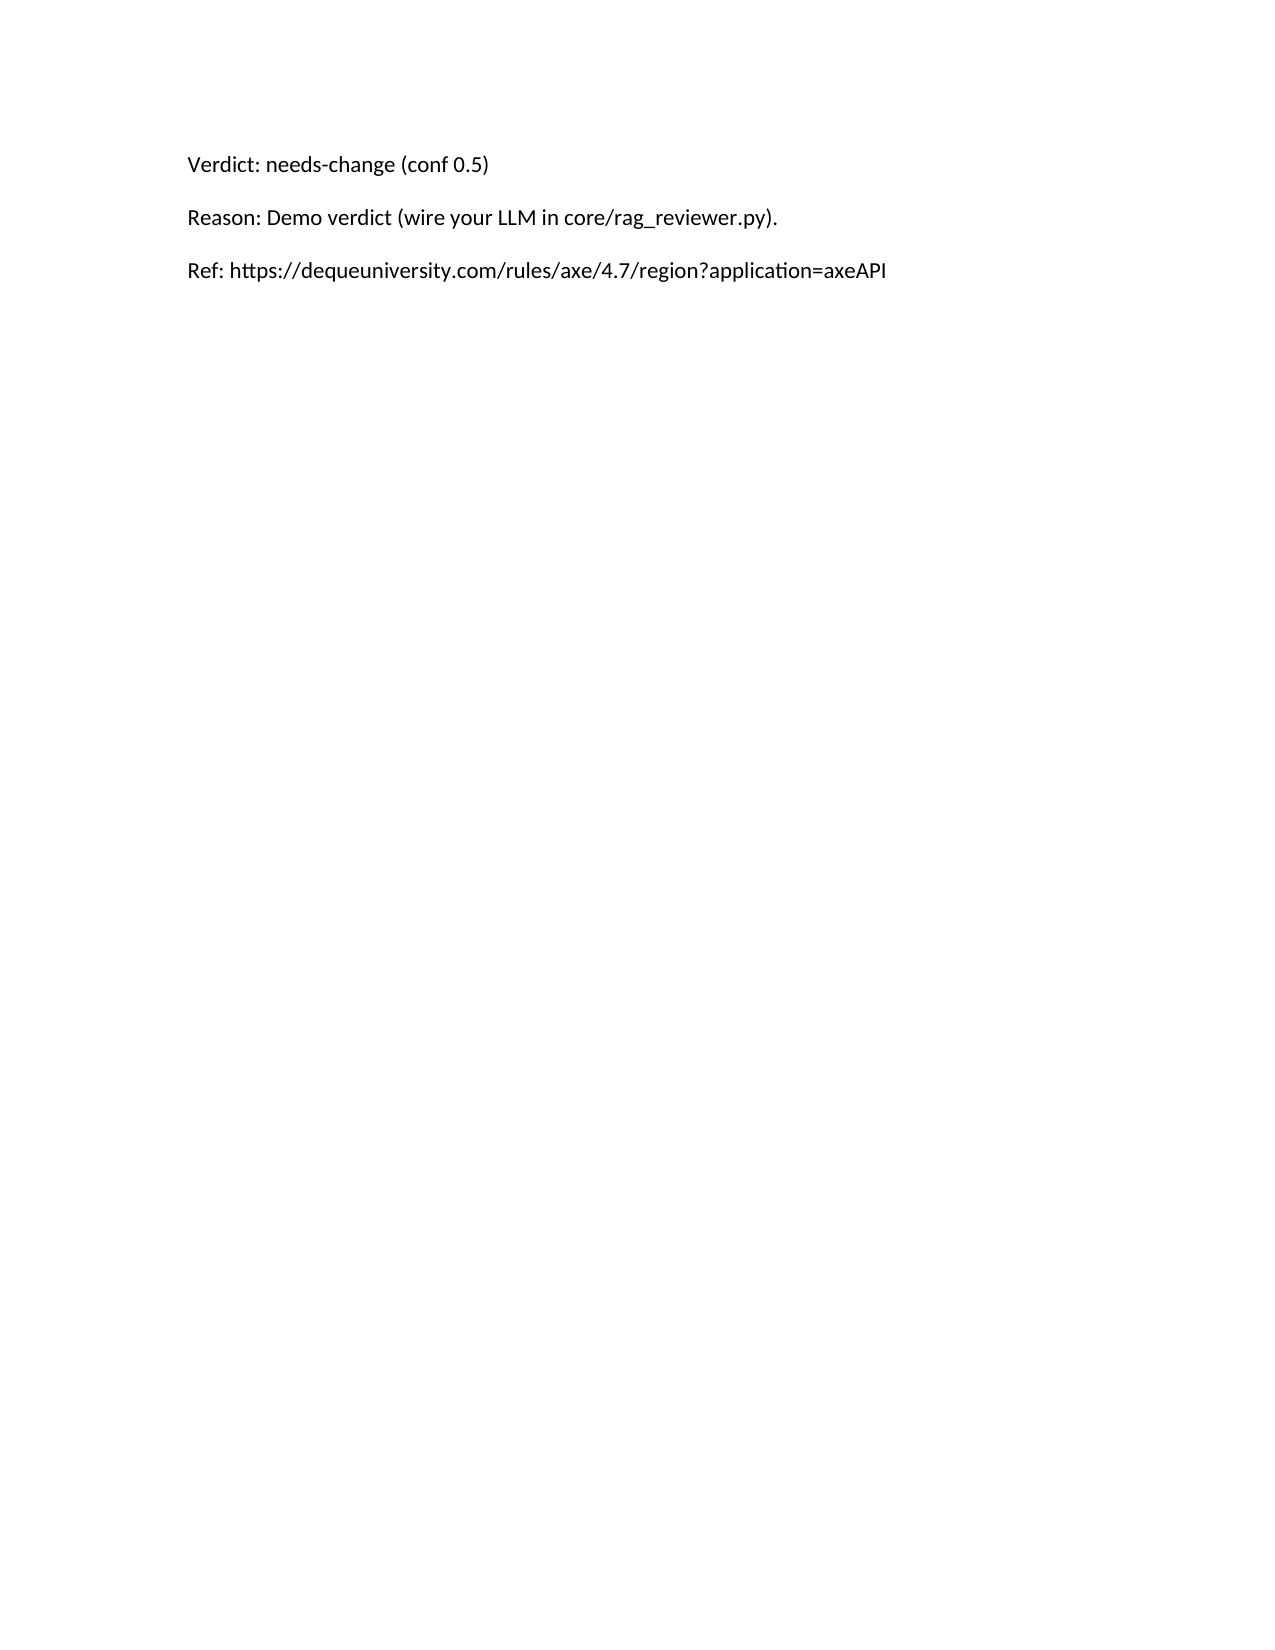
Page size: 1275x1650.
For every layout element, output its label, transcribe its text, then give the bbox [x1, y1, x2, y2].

text Ref: https://dequeuniversity.com/rules/axe/4.7/region?application=axeAPI [187, 256, 1087, 284]
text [187, 203, 1087, 231]
text Verdict: needs-change (conf 0.5) [187, 150, 1087, 178]
